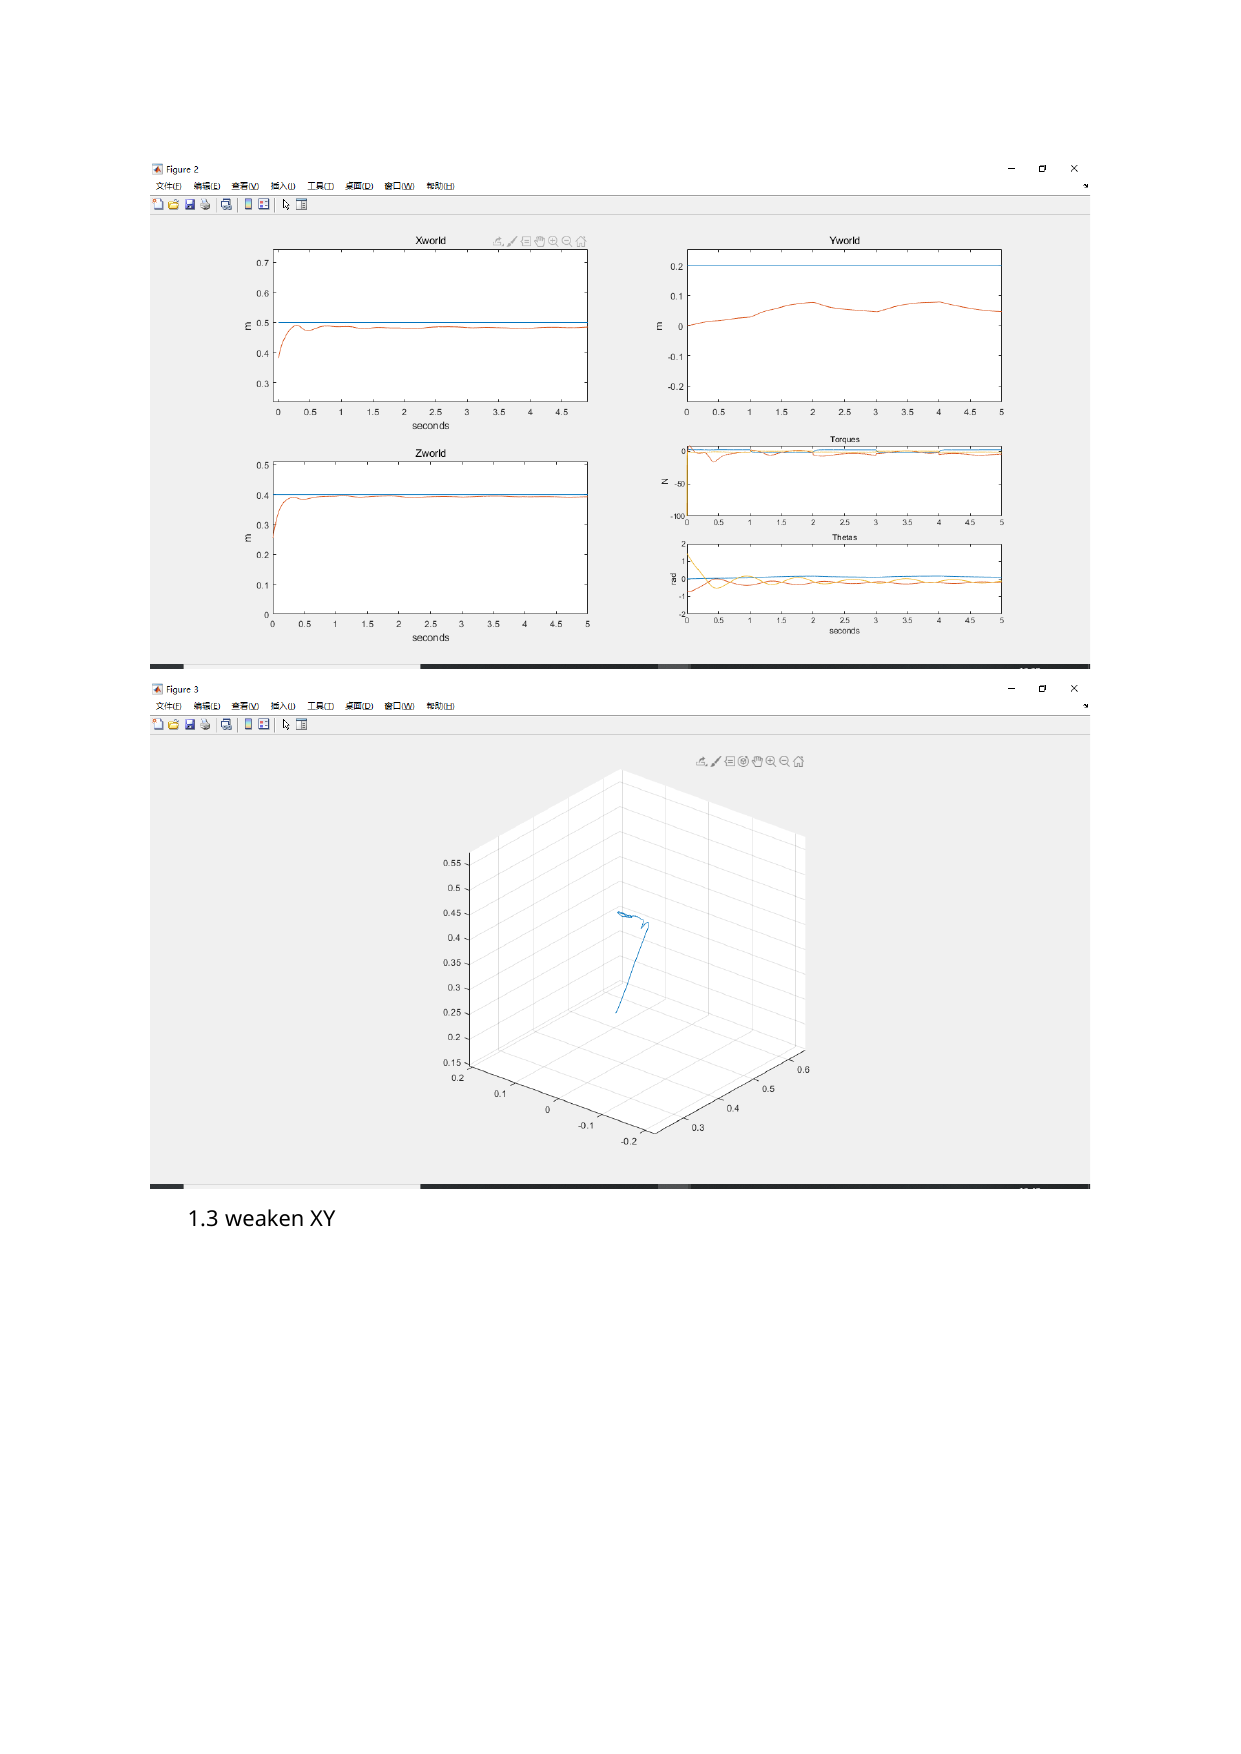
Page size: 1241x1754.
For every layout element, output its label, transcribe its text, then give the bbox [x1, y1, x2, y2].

list weaken XY [187, 1202, 1090, 1234]
picture [150, 682, 1091, 1189]
picture [150, 162, 1091, 669]
